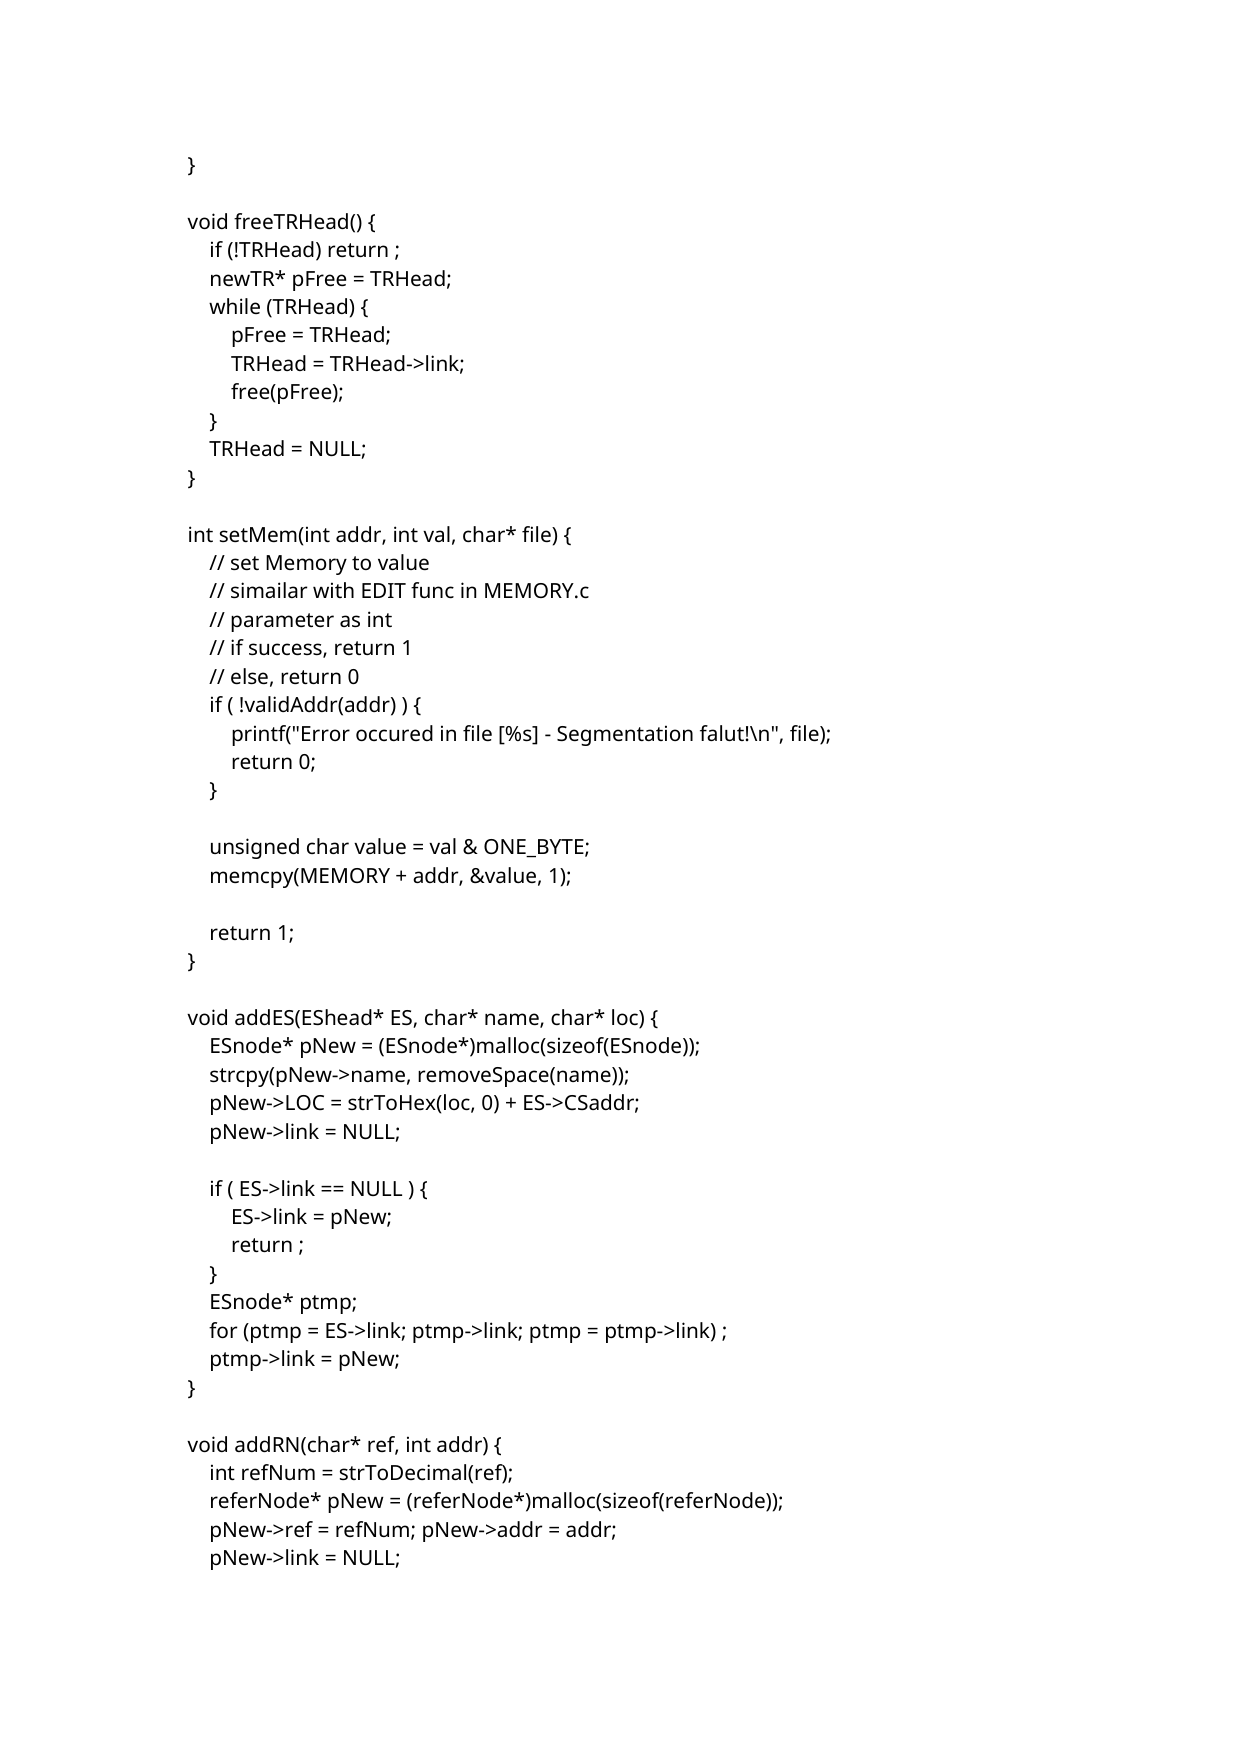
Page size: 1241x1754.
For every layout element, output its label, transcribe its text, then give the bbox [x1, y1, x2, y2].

text TRHead = NULL; [187, 434, 1053, 463]
text return 1; [187, 918, 1053, 946]
text ESnode* pNew = (ESnode*)malloc(sizeof(ESnode)); [187, 1032, 1053, 1060]
text free(pFree); [187, 377, 1053, 406]
text } [187, 1373, 1053, 1401]
text TRHead = TRHead->link; [187, 349, 1053, 377]
text pNew->link = NULL; [187, 1543, 1053, 1572]
text } [187, 150, 1053, 178]
text pNew->LOC = strToHex(loc, 0) + ES->CSaddr; [187, 1088, 1053, 1117]
text for (ptmp = ES->link; ptmp->link; ptmp = ptmp->link) ; [187, 1316, 1053, 1344]
text while (TRHead) { [187, 292, 1053, 321]
text memcpy(MEMORY + addr, &value, 1); [187, 861, 1053, 889]
text } [187, 946, 1053, 975]
text } [187, 776, 1053, 804]
text // if success, return 1 [187, 633, 1053, 662]
text unsigned char value = val & ONE_BYTE; [187, 832, 1053, 861]
text if ( ES->link == NULL ) { [187, 1174, 1053, 1202]
text // parameter as int [187, 605, 1053, 633]
text if (!TRHead) return ; [187, 235, 1053, 264]
text // else, return 0 [187, 662, 1053, 690]
text } [187, 406, 1053, 434]
text // simailar with EDIT func in MEMORY.c [187, 577, 1053, 605]
text referNode* pNew = (referNode*)malloc(sizeof(referNode)); [187, 1487, 1053, 1515]
text return ; [187, 1231, 1053, 1259]
text strcpy(pNew->name, removeSpace(name)); [187, 1060, 1053, 1088]
text pNew->link = NULL; [187, 1117, 1053, 1145]
text void addRN(char* ref, int addr) { [187, 1430, 1053, 1458]
text printf("Error occured in file [%s] - Segmentation falut!\n", file); [187, 719, 1053, 747]
text void addES(EShead* ES, char* name, char* loc) { [187, 1003, 1053, 1032]
text pNew->ref = refNum; pNew->addr = addr; [187, 1515, 1053, 1543]
text int setMem(int addr, int val, char* file) { [187, 520, 1053, 548]
text pFree = TRHead; [187, 321, 1053, 349]
text ES->link = pNew; [187, 1202, 1053, 1231]
text } [187, 463, 1053, 491]
text ptmp->link = pNew; [187, 1344, 1053, 1373]
text int refNum = strToDecimal(ref); [187, 1458, 1053, 1487]
text } [187, 1259, 1053, 1287]
text if ( !validAddr(addr) ) { [187, 690, 1053, 719]
text ESnode* ptmp; [187, 1287, 1053, 1316]
text newTR* pFree = TRHead; [187, 264, 1053, 292]
text void freeTRHead() { [187, 207, 1053, 235]
text // set Memory to value [187, 548, 1053, 577]
text return 0; [187, 747, 1053, 776]
